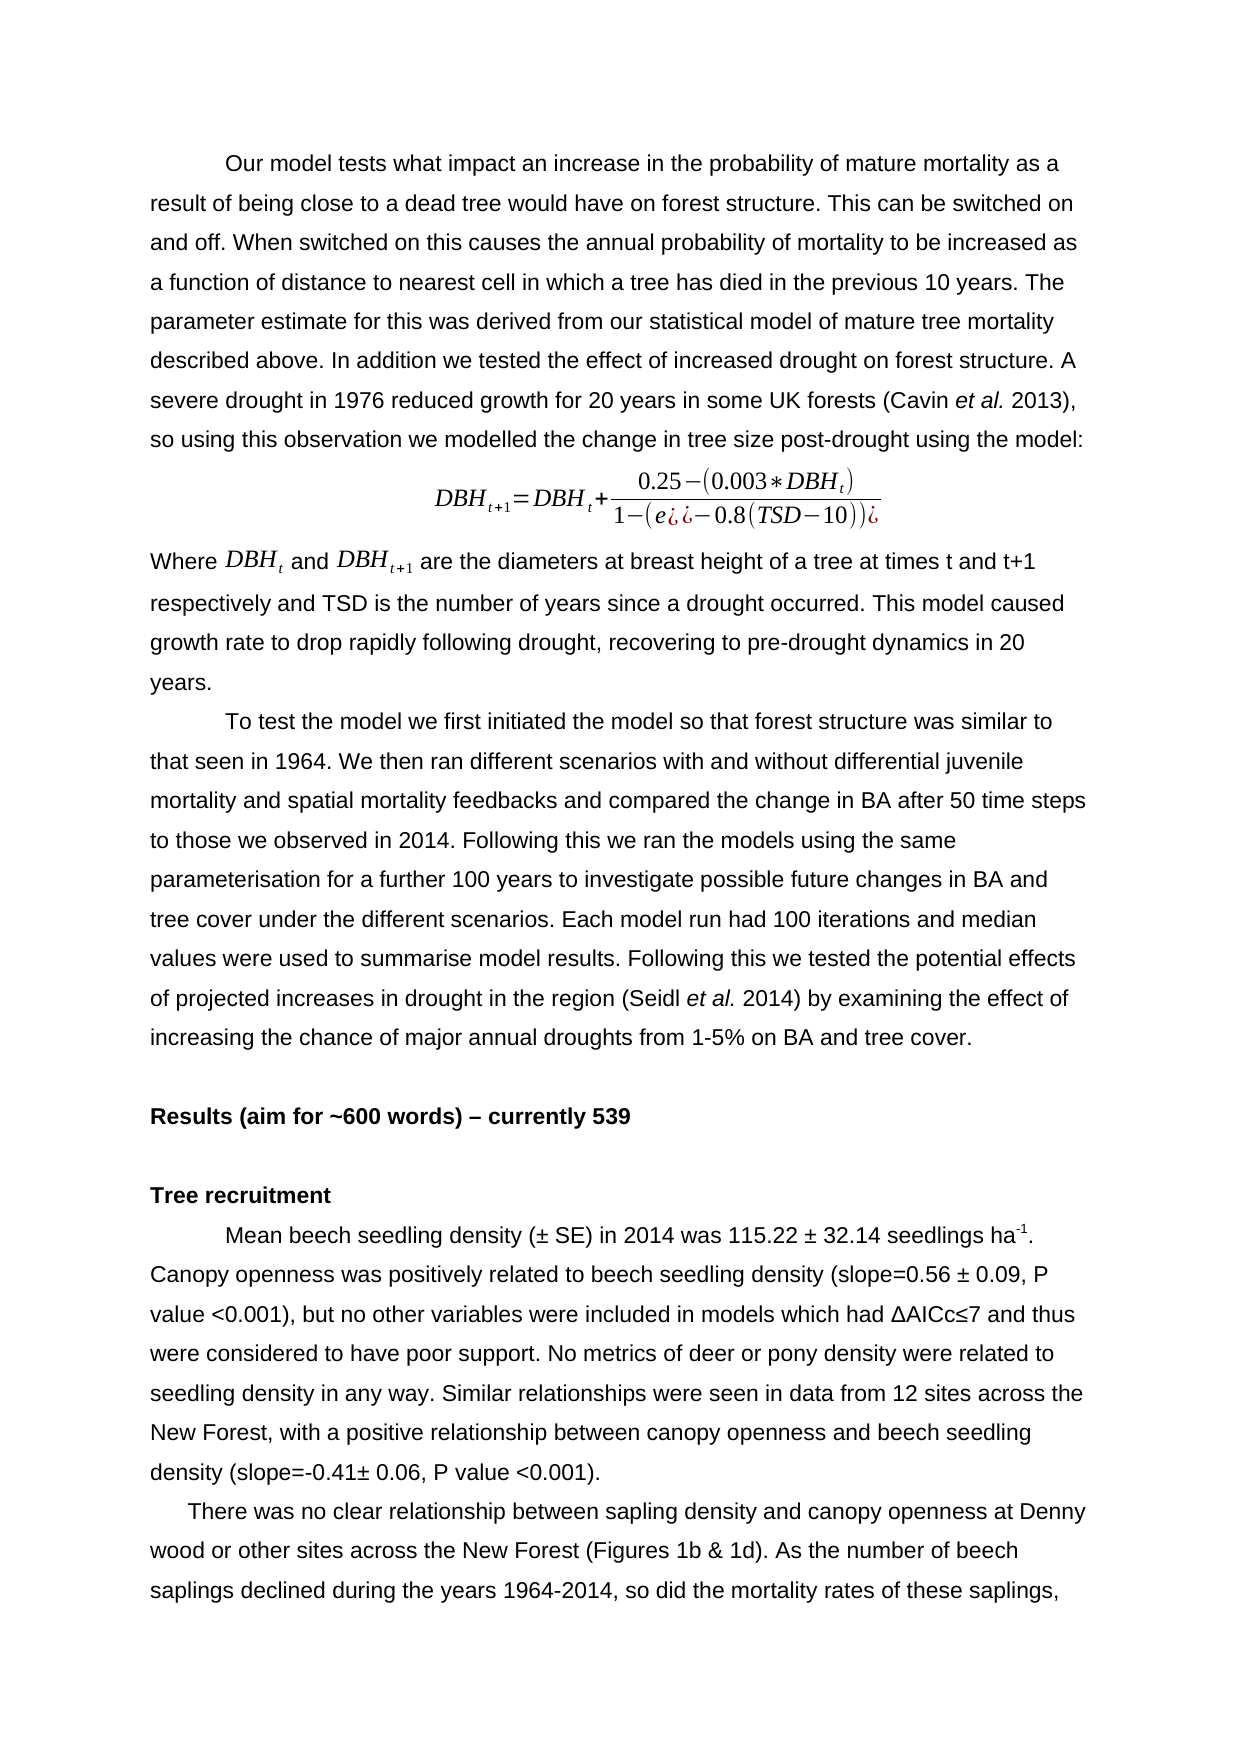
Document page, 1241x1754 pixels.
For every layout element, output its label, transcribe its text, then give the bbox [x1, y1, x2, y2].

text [150, 1498, 1090, 1603]
text To test the model we first initiated the model so that forest structure was similar to that seen in 1964. We then ran different scenarios with and without differential juvenile mortality and spatial mortality feedbacks and compared the change in BA after 50 time steps to those we observed in 2014. Following this we ran the models using the same parameterisation for a further 100 years to investigate possible future changes in BA and tree cover under the different scenarios. Each model run had 100 iterations and median values were used to summarise model results. Following this we tested the potential effects of projected increases in drought in the region (Seidl et al. 2014) by examining the effect of increasing the chance of major annual droughts from 1-5% on BA and tree cover. [150, 708, 1090, 1051]
text Tree recruitment [150, 1182, 1090, 1208]
text Mean beech seedling density (± SE) in 2014 was 115.22 ± 32.14 seedlings ha-1. Canopy openness was positively related to beech seedling density (slope=0.56 ± 0.09, P value <0.001), but no other variables were included in models which had ΔAICc≤7 and thus were considered to have poor support. No metrics of deer or pony density were related to seedling density in any way. Similar relationships were seen in data from 12 sites across the New Forest, with a positive relationship between canopy openness and beech seedling density (slope=-0.41± 0.06, P value <0.001). [150, 1222, 1090, 1485]
text Our model tests what impact an increase in the probability of mature mortality as a result of being close to a dead tree would have on forest structure. This can be switched on and off. When switched on this causes the annual probability of mortality to be increased as a function of distance to nearest cell in which a tree has died in the previous 10 years. The parameter estimate for this was derived from our statistical model of mature tree mortality described above. In addition we tested the effect of increased drought on forest structure. A severe drought in 1976 reduced growth for 20 years in some UK forests (Cavin et al. 2013), so using this observation we modelled the change in tree size post-drought using the model: [150, 150, 1090, 453]
text Results (aim for ~600 words) – currently 539 [150, 1103, 1090, 1129]
text Where and are the diameters at breast height of a tree at times t and t+1 respectively and TSD is the number of years since a drought occurred. This model caused growth rate to drop rapidly following drought, recovering to pre-drought dynamics in 20 years. [150, 545, 1090, 695]
